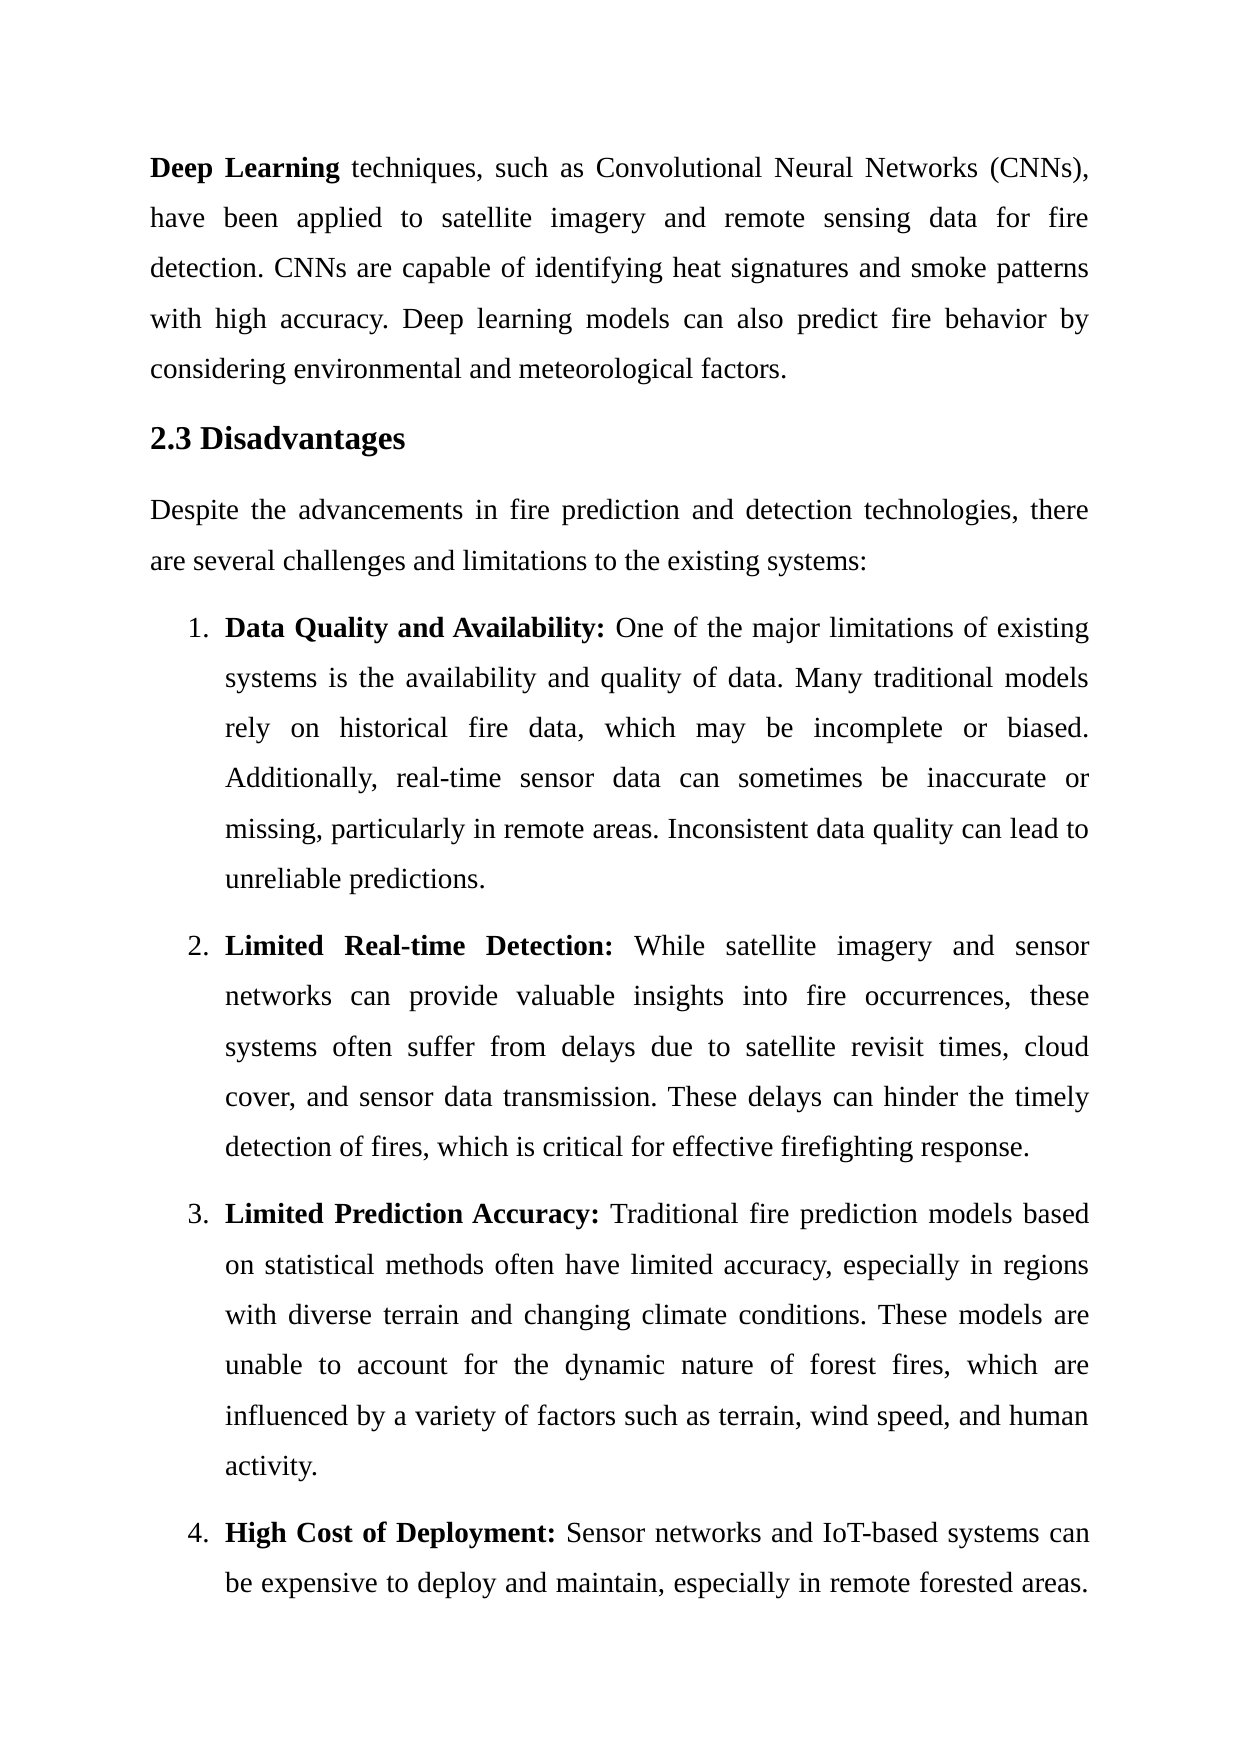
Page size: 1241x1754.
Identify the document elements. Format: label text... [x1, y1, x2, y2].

text Despite the advancements in fire prediction and detection technologies, there are several challenges and limitations to the existing systems: [150, 492, 1090, 576]
text 2.3 Disadvantages [150, 418, 1090, 457]
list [187, 1515, 1090, 1599]
list Data Quality and Availability: One of the major limitations of existing systems is the availability and quality of data. Many traditional models rely on historical fire data, which may be incomplete or biased. Additionally, real-time sensor data can sometimes be inaccurate or missing, particularly in remote areas. Inconsistent data quality can lead to unreliable predictions. [187, 610, 1090, 895]
list Limited Prediction Accuracy: Traditional fire prediction models based on statistical methods often have limited accuracy, especially in regions with diverse terrain and changing climate conditions. These models are unable to account for the dynamic nature of forest fires, which are influenced by a variety of factors such as terrain, wind speed, and human activity. [187, 1196, 1090, 1482]
text Deep Learning techniques, such as Convolutional Neural Networks (CNNs), have been applied to satellite imagery and remote sensing data for fire detection. CNNs are capable of identifying heat signatures and smoke patterns with high accuracy. Deep learning models can also predict fire behavior by considering environmental and meteorological factors. [150, 150, 1090, 385]
list Limited Real-time Detection: While satellite imagery and sensor networks can provide valuable insights into fire occurrences, these systems often suffer from delays due to satellite revisit times, cloud cover, and sensor data transmission. These delays can hinder the timely detection of fires, which is critical for effective firefighting response. [187, 928, 1090, 1163]
